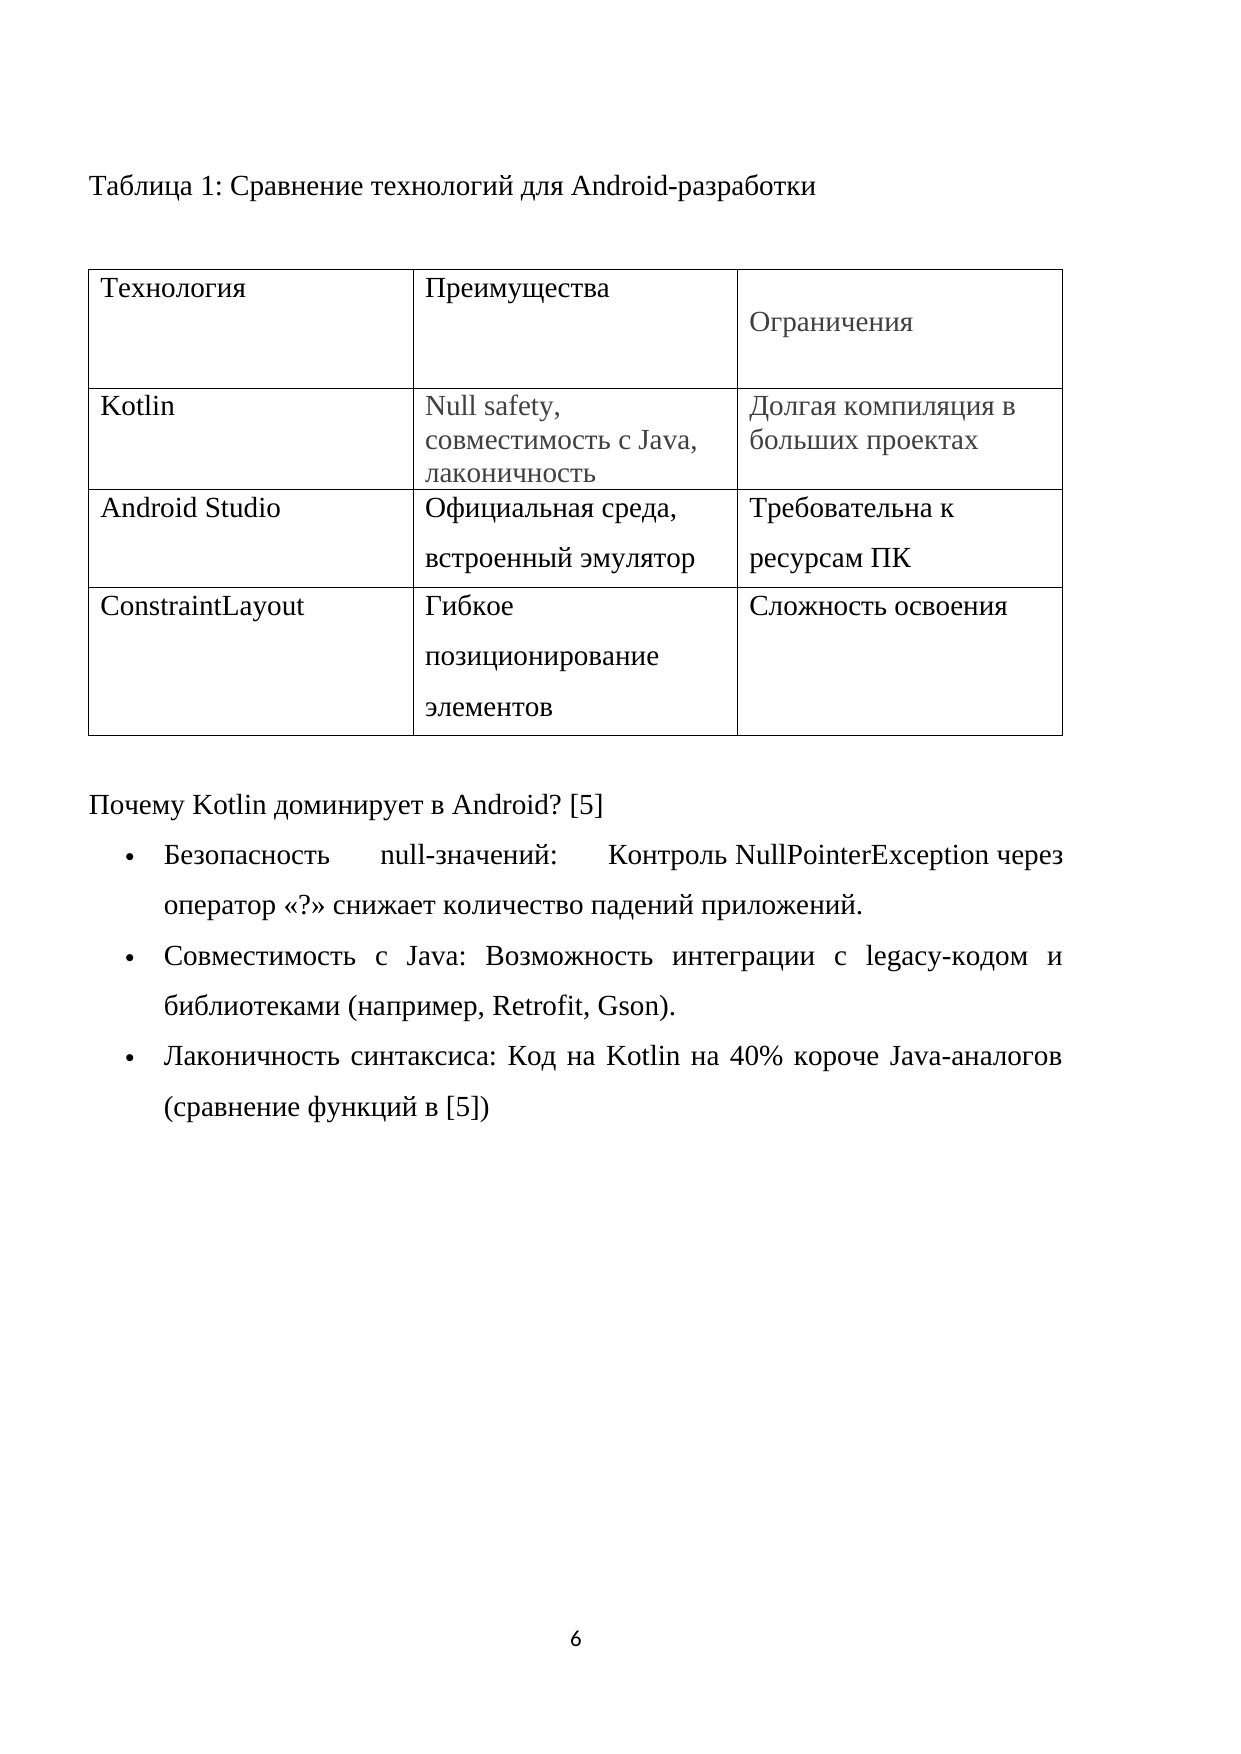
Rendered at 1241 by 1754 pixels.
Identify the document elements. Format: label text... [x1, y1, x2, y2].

table_header Технология [89, 270, 413, 387]
list Совместимость с Java: Возможность интеграции с legacy-кодом и библиотеками (например, Retrofit, Gson). [126, 938, 1063, 1022]
table_cell ConstraintLayout [89, 588, 413, 735]
table_cell Гибкое позиционирование элементов [414, 588, 737, 735]
table_cell Долгая компиляция в больших проектах [738, 389, 1062, 489]
text Таблица 1: Сравнение технологий для Android-разработки [88, 168, 1063, 202]
list Безопасность null-значений: Контроль NullPointerException через оператор «?» снижает количество падений приложений. [126, 837, 1063, 921]
text Почему Kotlin доминирует в Android? [5] [88, 787, 1063, 820]
table_header Ограничения [738, 270, 1062, 387]
table_cell Сложность освоения [738, 588, 1062, 735]
table_cell Требовательна к ресурсам ПК [738, 490, 1062, 587]
table_cell Android Studio [89, 490, 413, 587]
table_cell Официальная среда, встроенный эмулятор [414, 490, 737, 587]
table_cell Null safety, совместимость с Java, лаконичность [414, 389, 737, 489]
list Лаконичность синтаксиса: Код на Kotlin на 40% короче Java-аналогов (сравнение функций в [5]) [126, 1038, 1063, 1122]
table_header Преимущества [414, 270, 737, 387]
table_cell Kotlin [89, 389, 413, 489]
